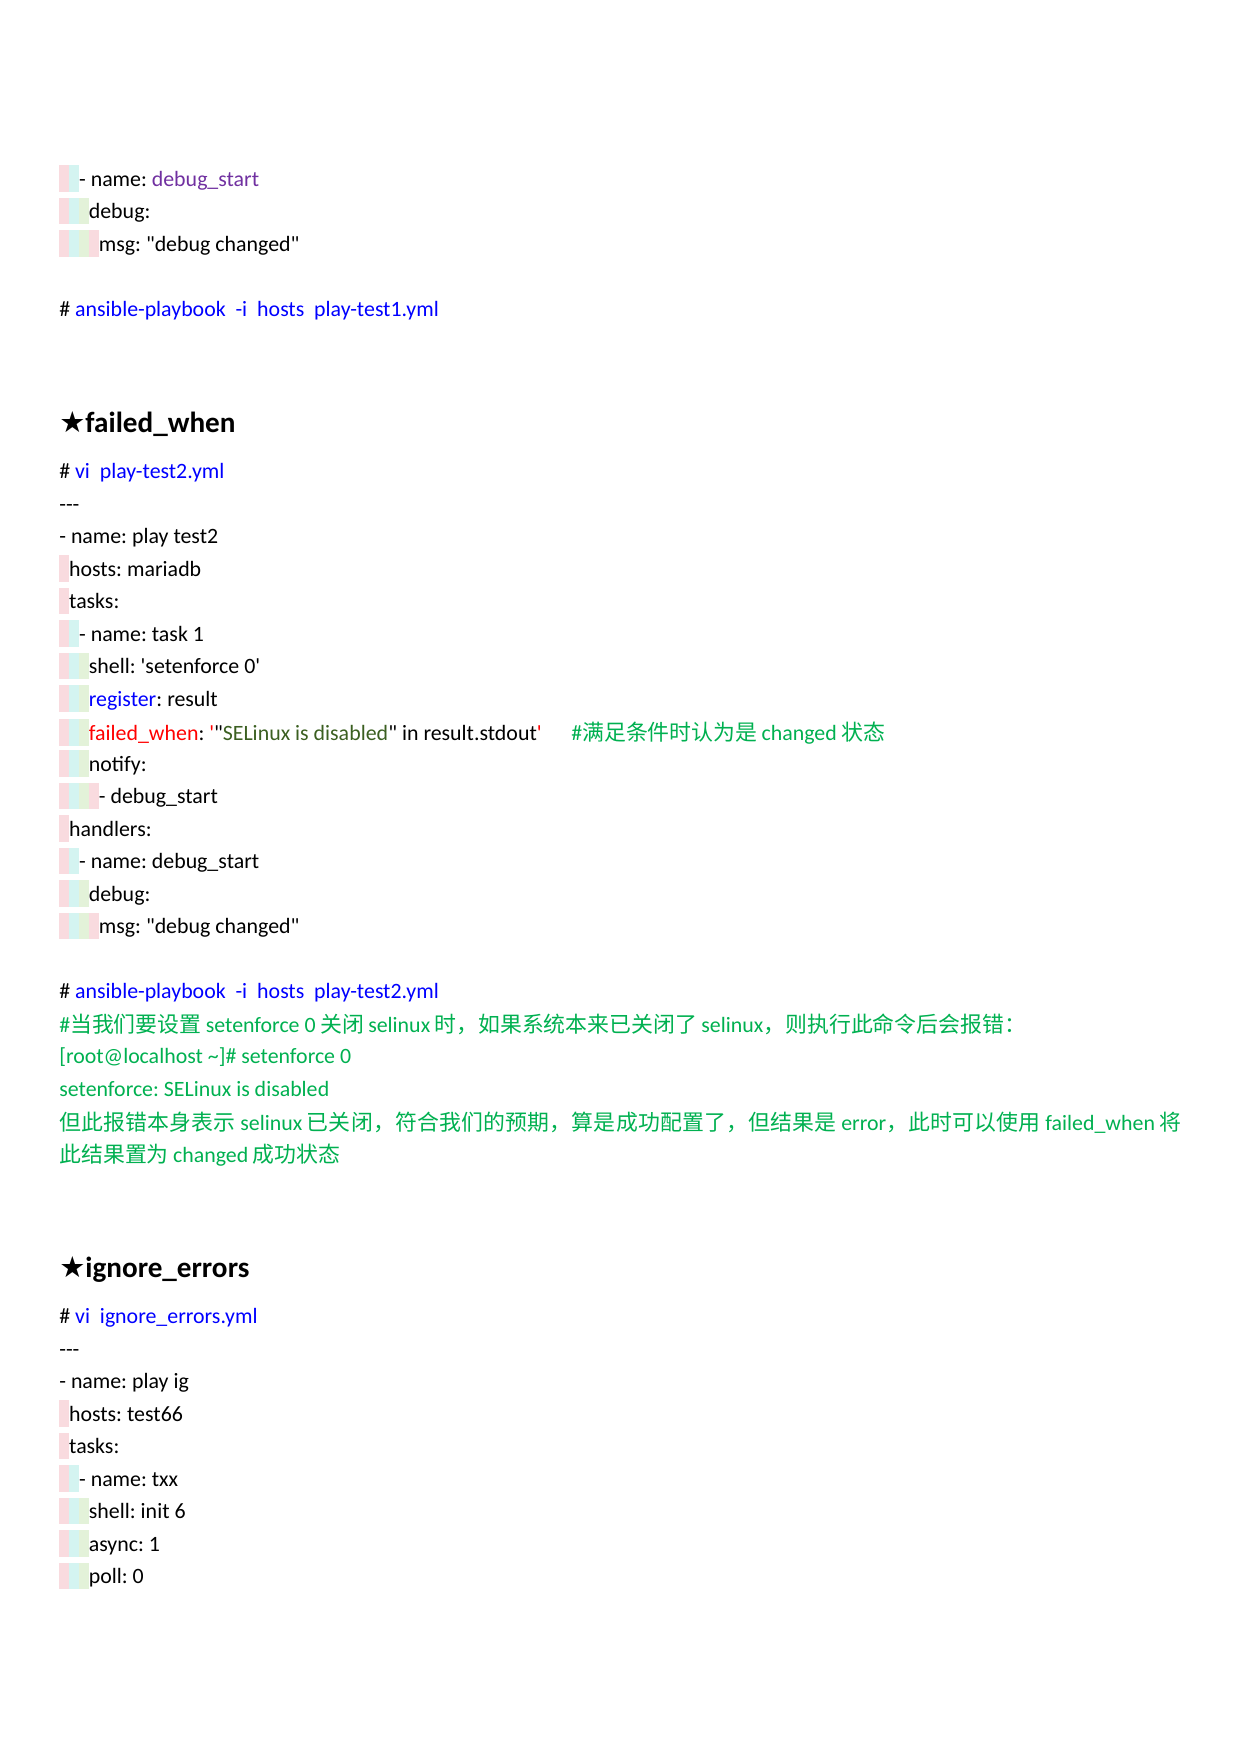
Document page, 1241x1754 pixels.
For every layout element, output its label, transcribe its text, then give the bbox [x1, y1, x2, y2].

text debug: [59, 194, 1181, 227]
text ★ignore_errors [59, 1234, 1181, 1299]
text # vi ignore_errors.yml [59, 1299, 1181, 1332]
text msg: "debug changed" [59, 909, 1181, 942]
text register: result [59, 682, 1181, 714]
text - name: play ig [59, 1364, 1181, 1397]
text [root@localhost ~]# setenforce 0 [59, 1039, 1181, 1072]
text # ansible-playbook -i hosts play-test2.yml [59, 974, 1181, 1007]
text --- [59, 487, 1181, 519]
text - name: play test2 [59, 519, 1181, 552]
text # ansible-playbook -i hosts play-test1.yml [59, 292, 1181, 324]
text #当我们要设置setenforce 0关闭selinux时，如果系统本来已关闭了selinux，则执行此命令后会报错： [59, 1007, 1181, 1039]
text notify: [59, 747, 1181, 779]
text tasks: [59, 1429, 1181, 1462]
text shell: 'setenforce 0' [59, 649, 1181, 682]
text failed_when: '"SELinux is disabled" in result.stdout' #满足条件时认为是changed状态 [59, 714, 1181, 747]
text --- [59, 1332, 1181, 1364]
text ★failed_when [59, 389, 1181, 454]
text debug: [59, 877, 1181, 909]
text hosts: mariadb [59, 552, 1181, 584]
text poll: 0 [59, 1559, 1181, 1592]
text hosts: test66 [59, 1397, 1181, 1429]
text # vi play-test2.yml [59, 454, 1181, 487]
text - name: task 1 [59, 617, 1181, 649]
text - debug_start [59, 779, 1181, 812]
text - name: debug_start [59, 162, 1181, 194]
text handlers: [59, 812, 1181, 844]
text - name: txx [59, 1462, 1181, 1494]
text tasks: [59, 584, 1181, 617]
text shell: init 6 [59, 1494, 1181, 1527]
text - name: debug_start [59, 844, 1181, 877]
text 但此报错本身表示selinux已关闭，符合我们的预期，算是成功配置了，但结果是error，此时可以使用failed_when将此结果置为changed成功状态 [59, 1104, 1181, 1169]
text async: 1 [59, 1527, 1181, 1559]
text setenforce: SELinux is disabled [59, 1072, 1181, 1104]
text msg: "debug changed" [59, 227, 1181, 259]
